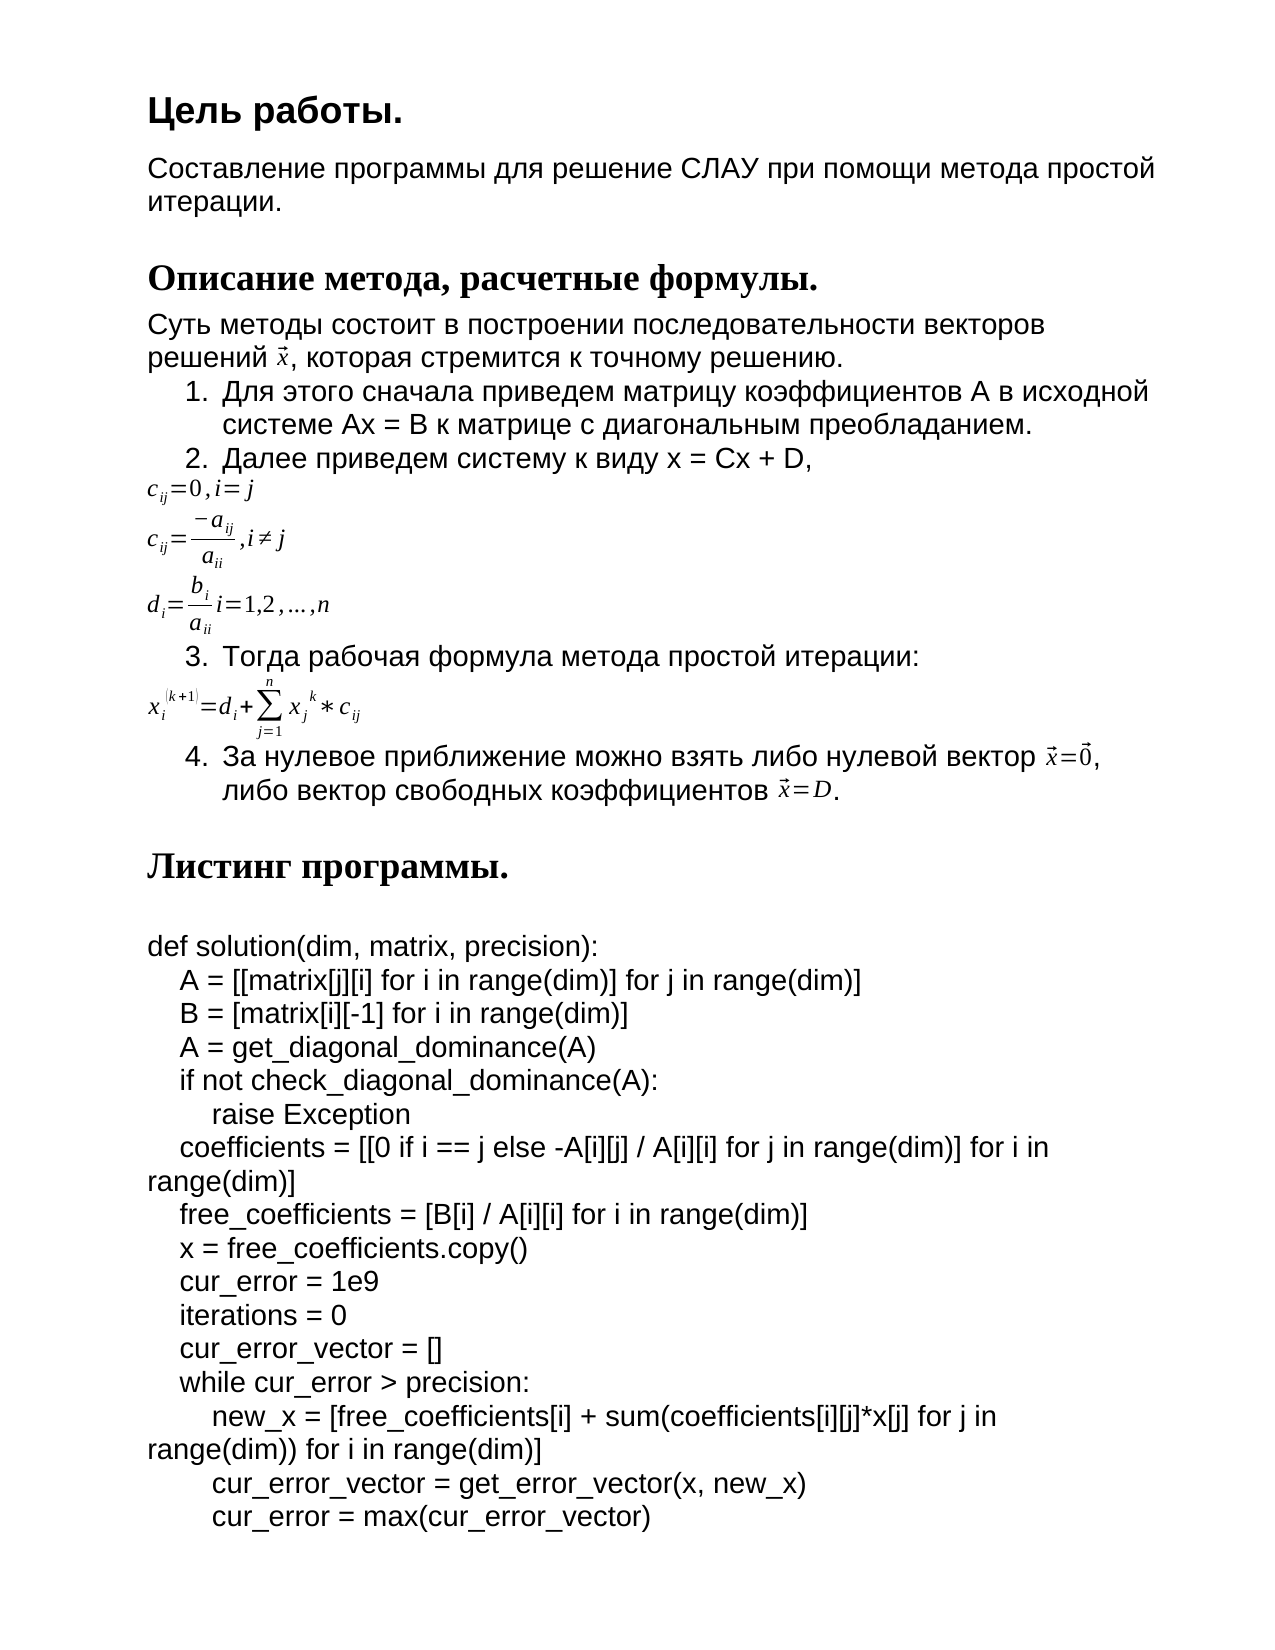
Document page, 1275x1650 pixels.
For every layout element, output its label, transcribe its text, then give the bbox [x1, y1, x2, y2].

subtitle Листинг программы. [147, 844, 1156, 887]
text Составление программы для решение СЛАУ при помощи метода простой итерации. [147, 151, 1156, 218]
list Далее приведем систему к виду x = Cx + D, [184, 441, 1156, 474]
list За нулевое приближение можно взять либо нулевой вектор , либо вектор свободных коэффициентов . [184, 739, 1156, 806]
list Для этого сначала приведем матрицу коэффициентов A в исходной системе Ax = B к матрице с диагональным преобладанием. [184, 374, 1156, 441]
subtitle Описание метода, расчетные формулы. [147, 255, 1156, 298]
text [147, 929, 1156, 1533]
list Тогда рабочая формула метода простой итерации: [184, 638, 1156, 672]
subtitle Цель работы. [147, 89, 1156, 132]
text Суть методы состоит в построении последовательности векторов решений , которая стремится к точному решению. [147, 307, 1156, 374]
